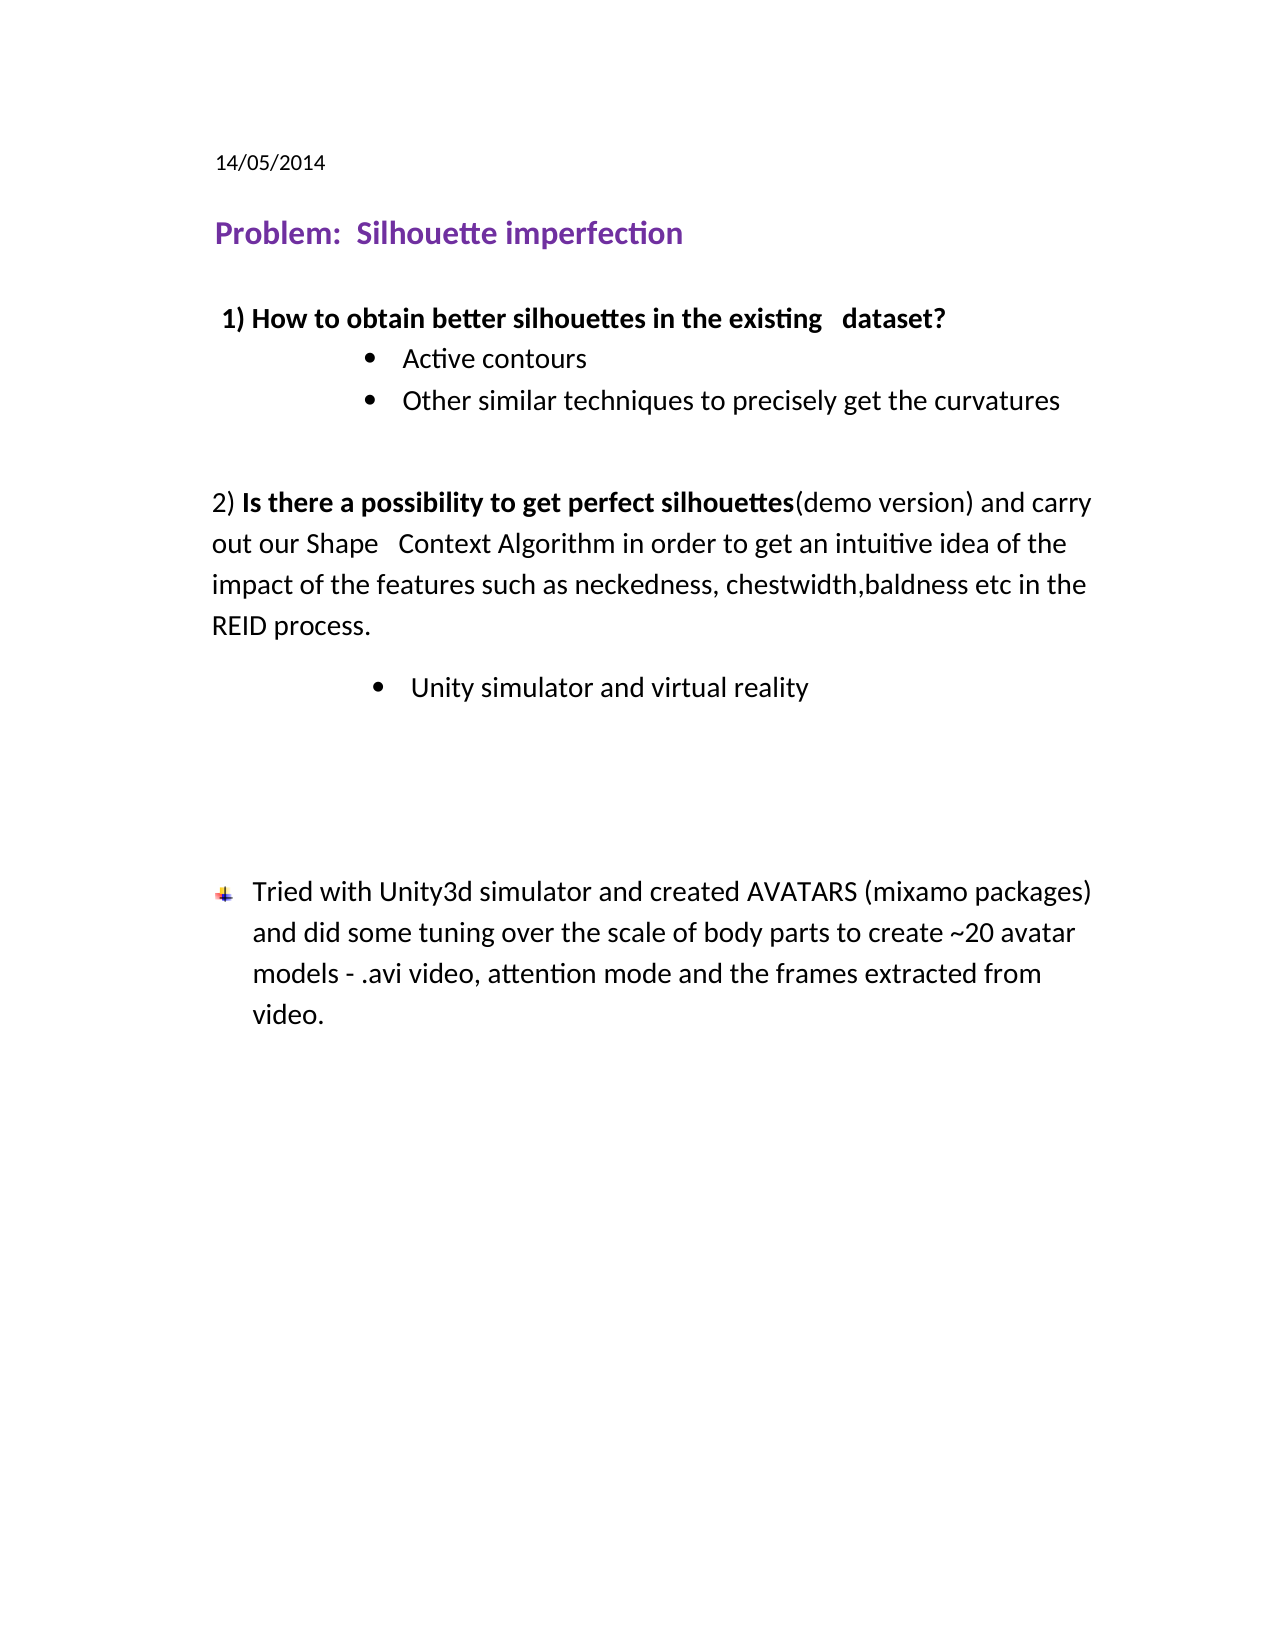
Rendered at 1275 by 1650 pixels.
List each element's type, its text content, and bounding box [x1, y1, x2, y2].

list 14/05/2014 [215, 148, 1098, 176]
list Tried with Unity3d simulator and created AVATARS (mixamo packages) and did some tuning over the scale of body parts to create ~20 avatar models - .avi video, attention mode and the frames extracted from video. [215, 873, 1098, 1032]
list Problem: Silhouette imperfection [215, 212, 1098, 253]
text 2) Is there a possibility to get perfect silhouettes(demo version) and carry out our Shape Context Algorithm in order to get an intuitive idea of the impact of the features such as neckedness, chestwidth,baldness etc in the REID process. [212, 484, 1098, 643]
picture [215, 885, 233, 902]
list Other similar techniques to precisely get the curvatures [365, 382, 1098, 417]
list 1) How to obtain better silhouettes in the existing dataset? [215, 300, 1098, 335]
list Unity simulator and virtual reality [373, 669, 1098, 704]
list Active contours [365, 341, 1098, 376]
